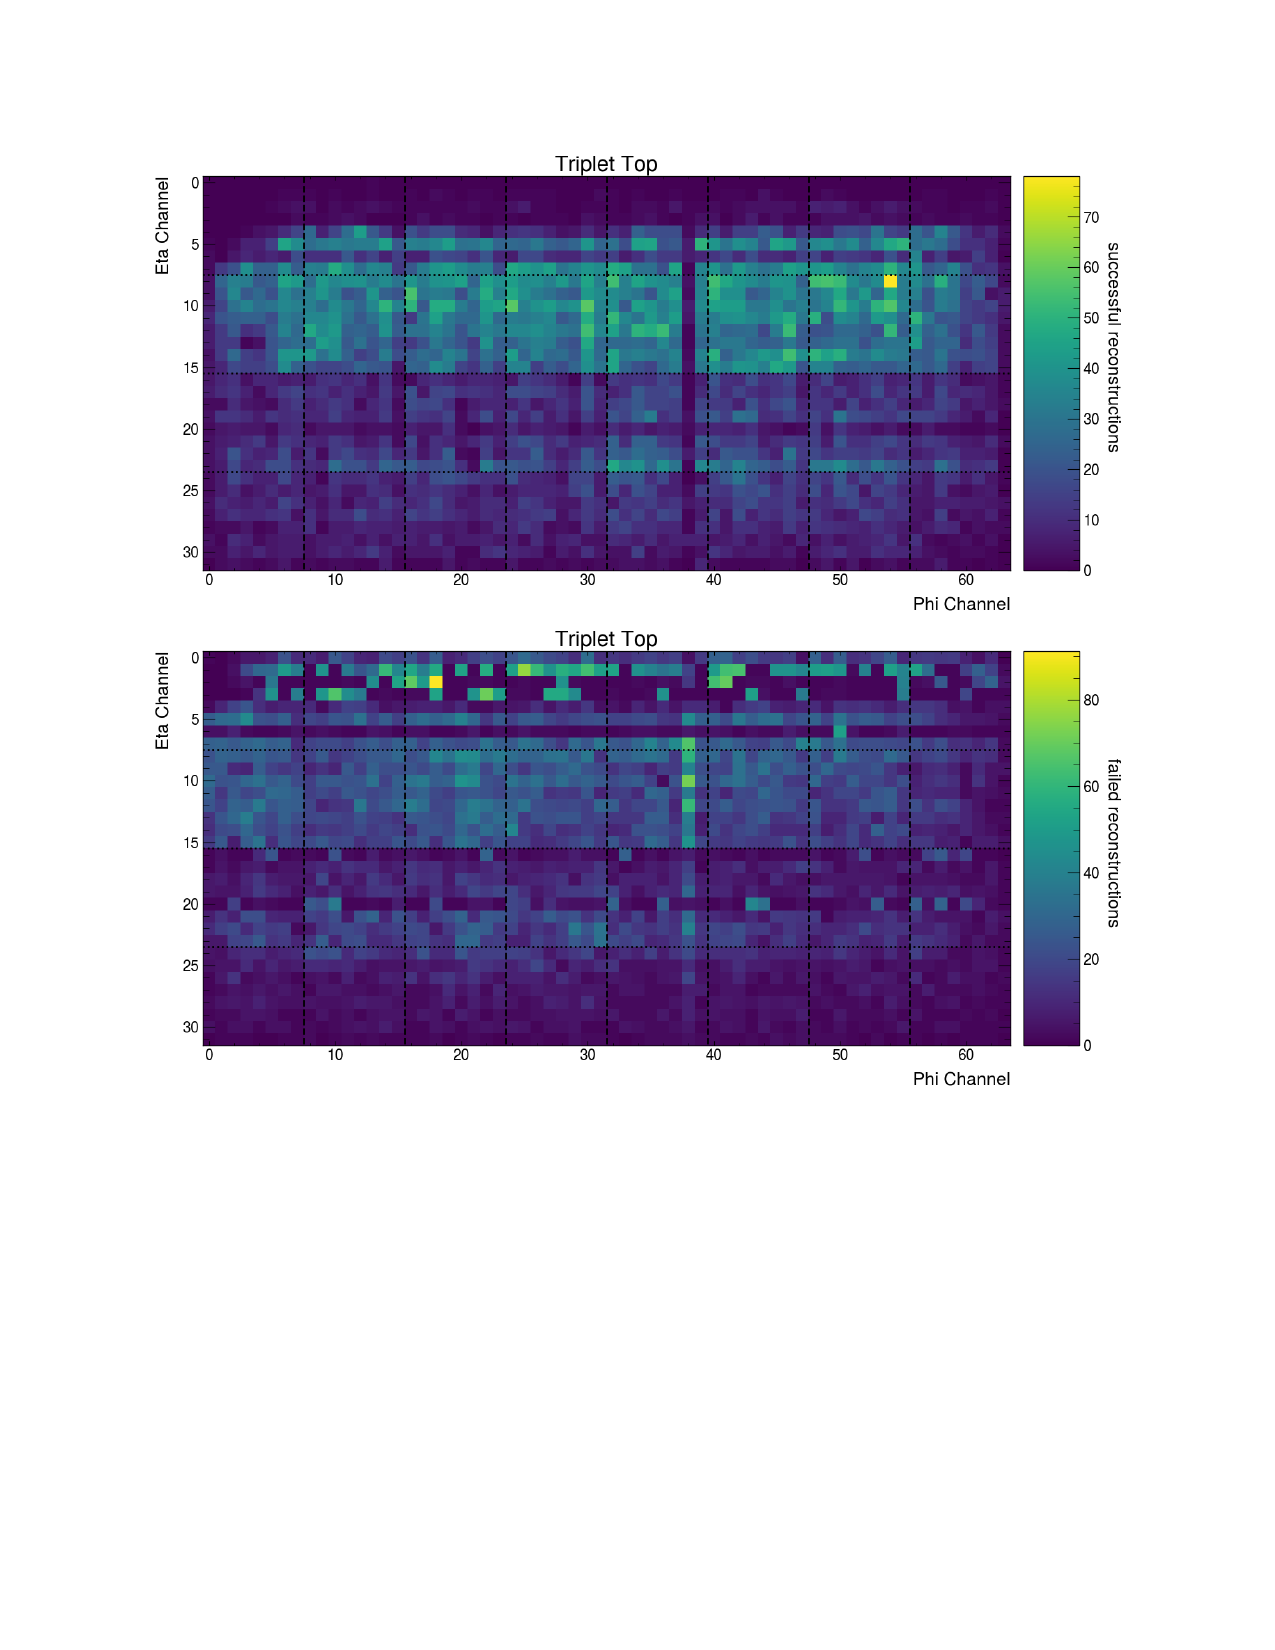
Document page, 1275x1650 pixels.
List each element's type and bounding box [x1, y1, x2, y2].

picture [150, 625, 1125, 1095]
picture [150, 150, 1125, 620]
